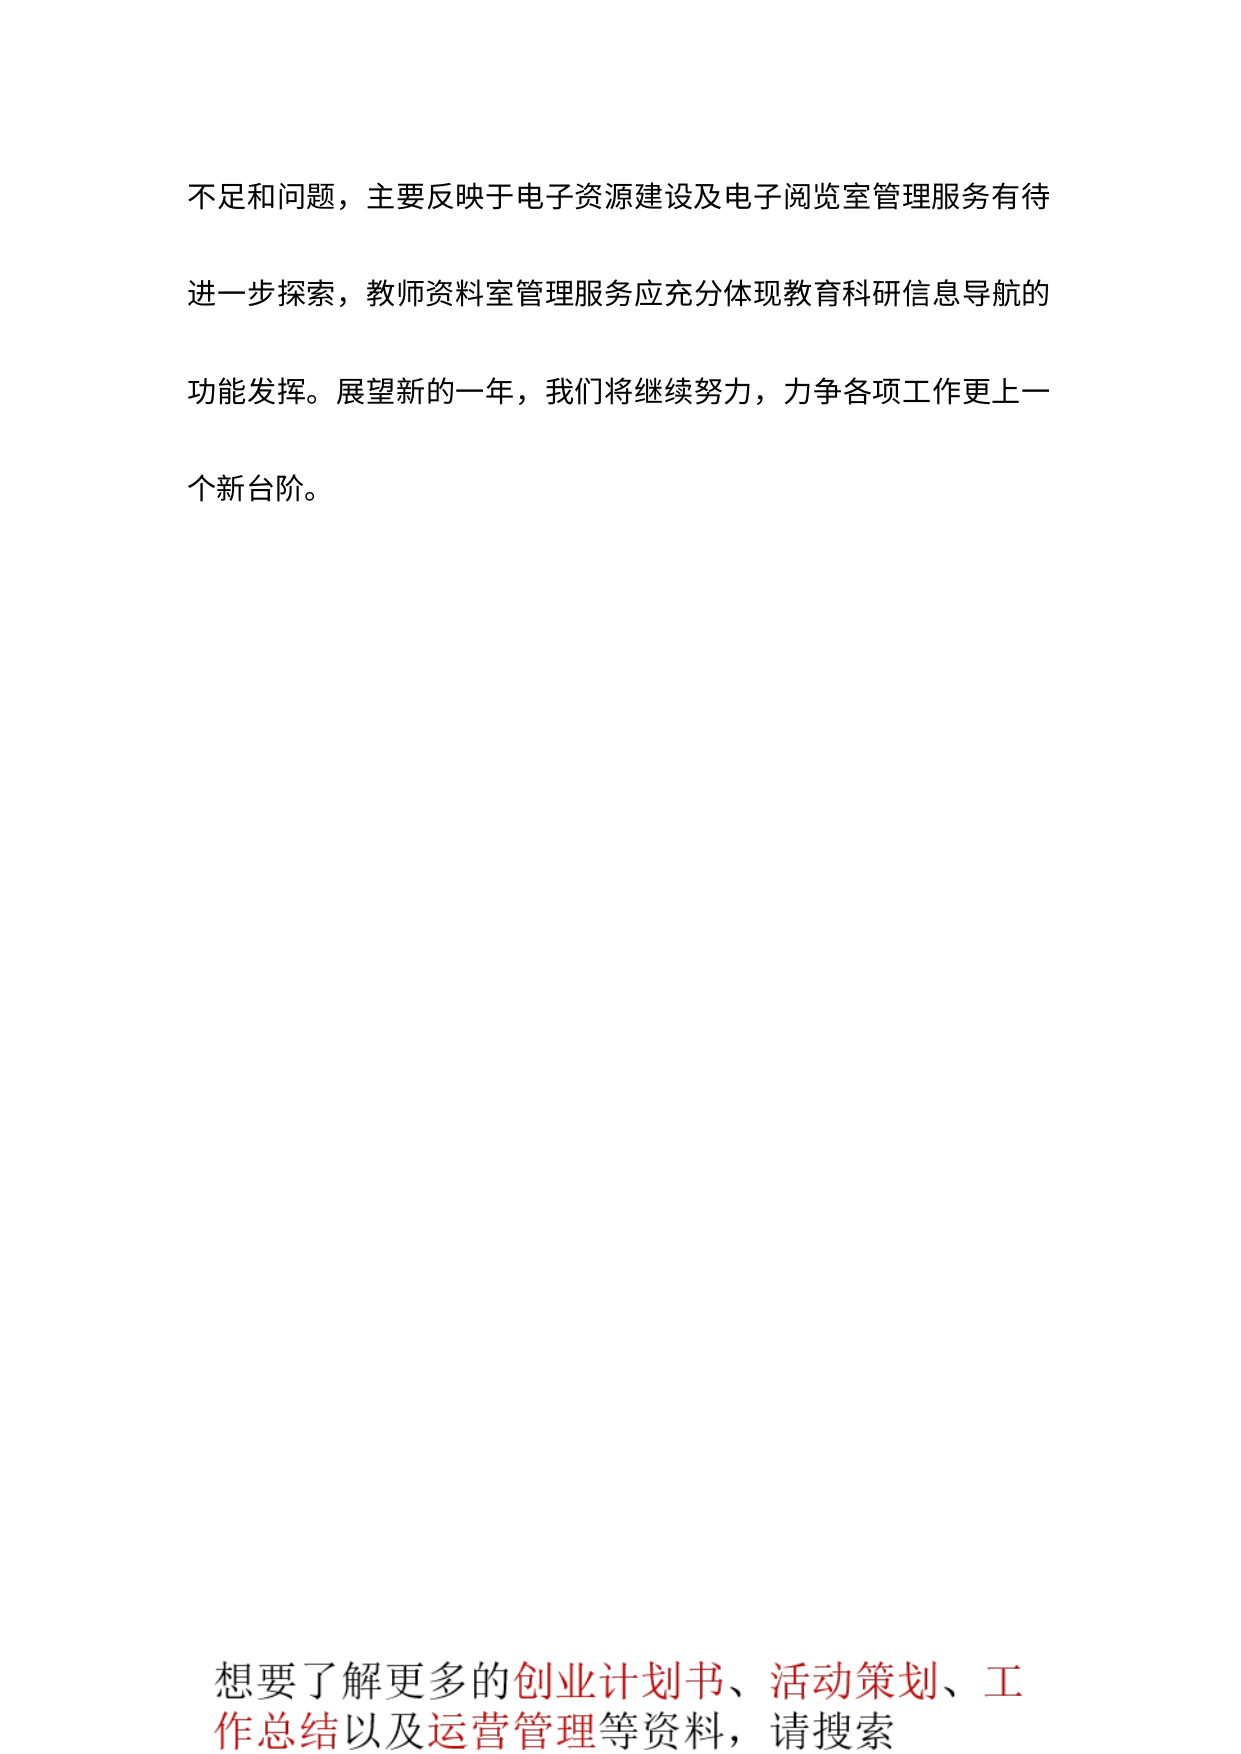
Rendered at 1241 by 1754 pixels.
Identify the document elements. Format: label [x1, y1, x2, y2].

picture [187, 1638, 1053, 1754]
text [187, 162, 1053, 519]
